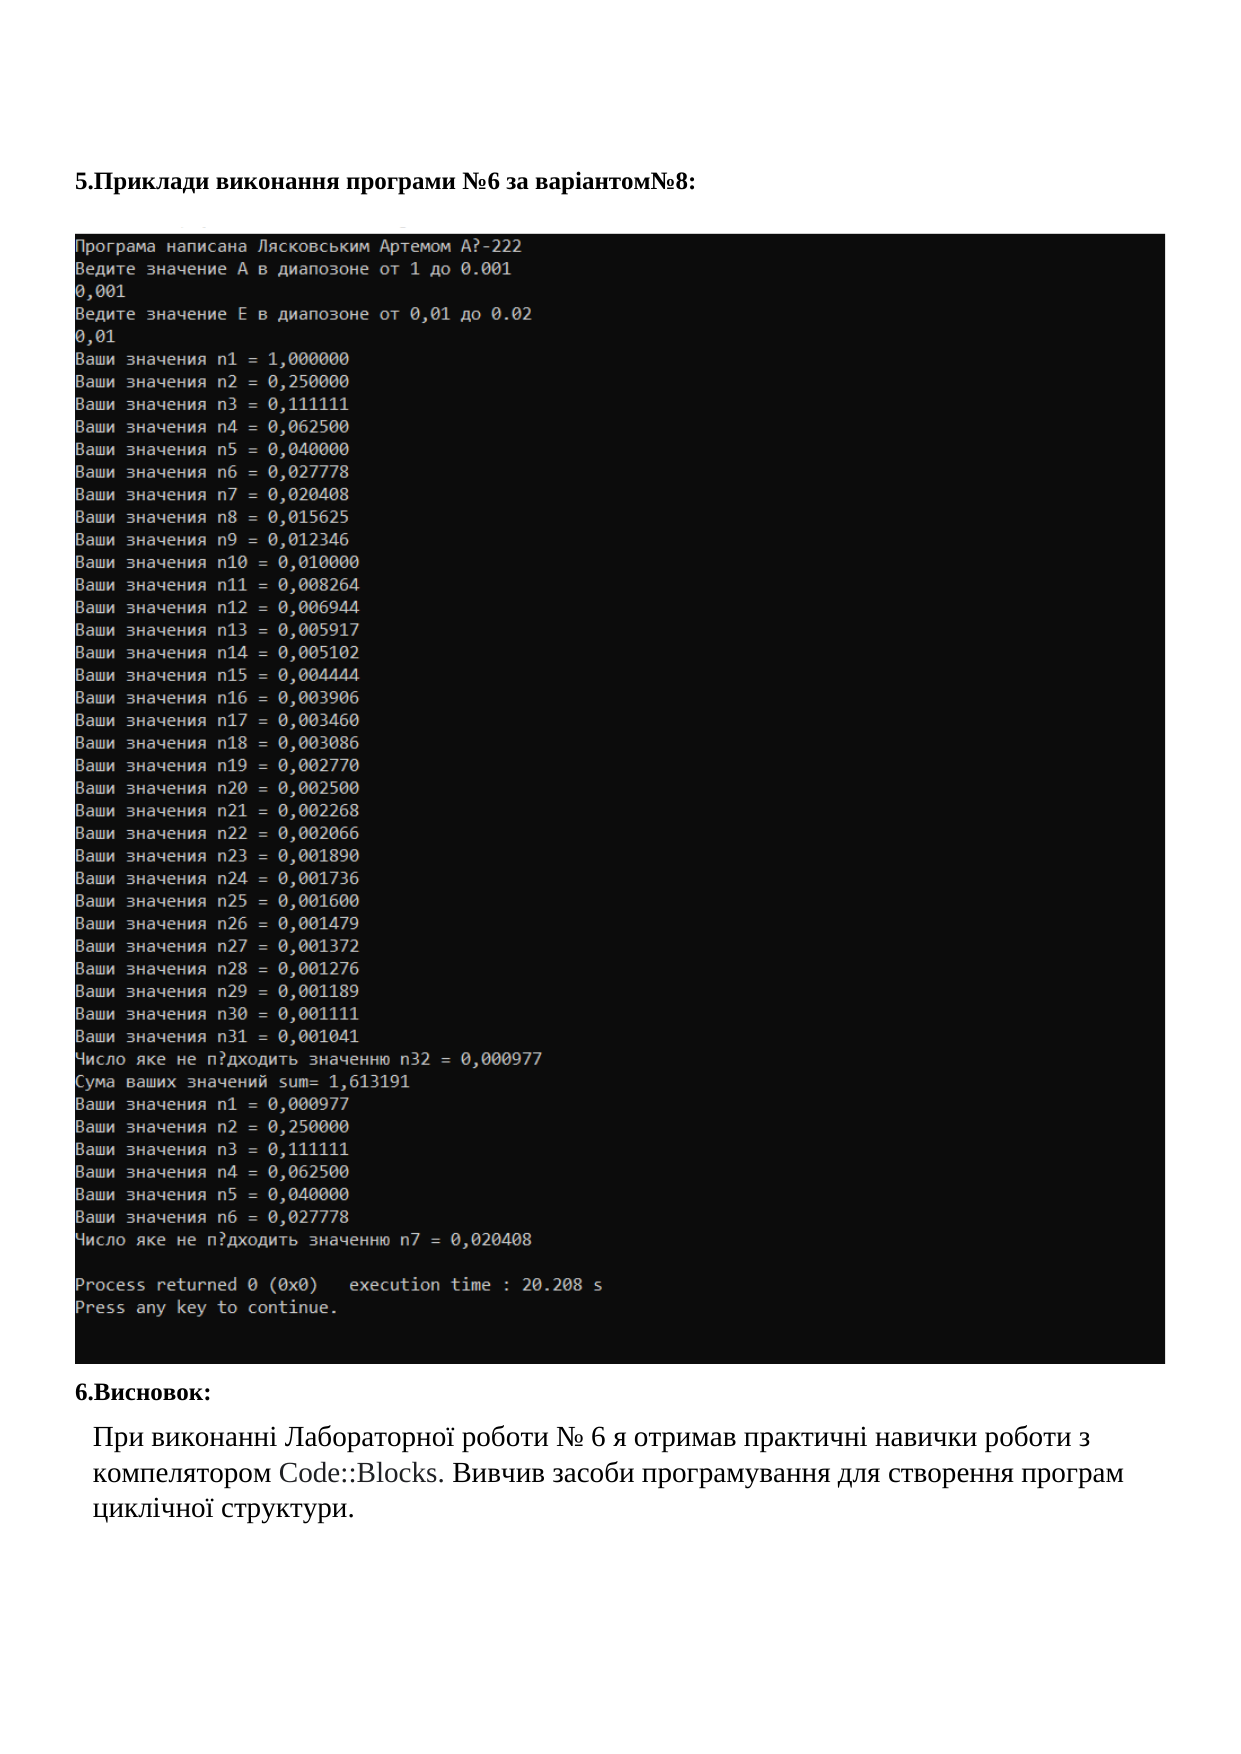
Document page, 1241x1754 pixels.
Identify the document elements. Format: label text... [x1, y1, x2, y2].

picture [75, 227, 1166, 1364]
text 6.Висновок: [75, 1377, 1165, 1405]
text При виконаннi Лабораторної роботи № 6 я отримав практичні навички роботи з компелятором Code::Blocks. Вивчив засоби програмування для створення програм циклічної структури. [93, 1419, 1142, 1524]
text 5.Приклади виконання програми №6 за варіантом№8: [75, 166, 1165, 195]
